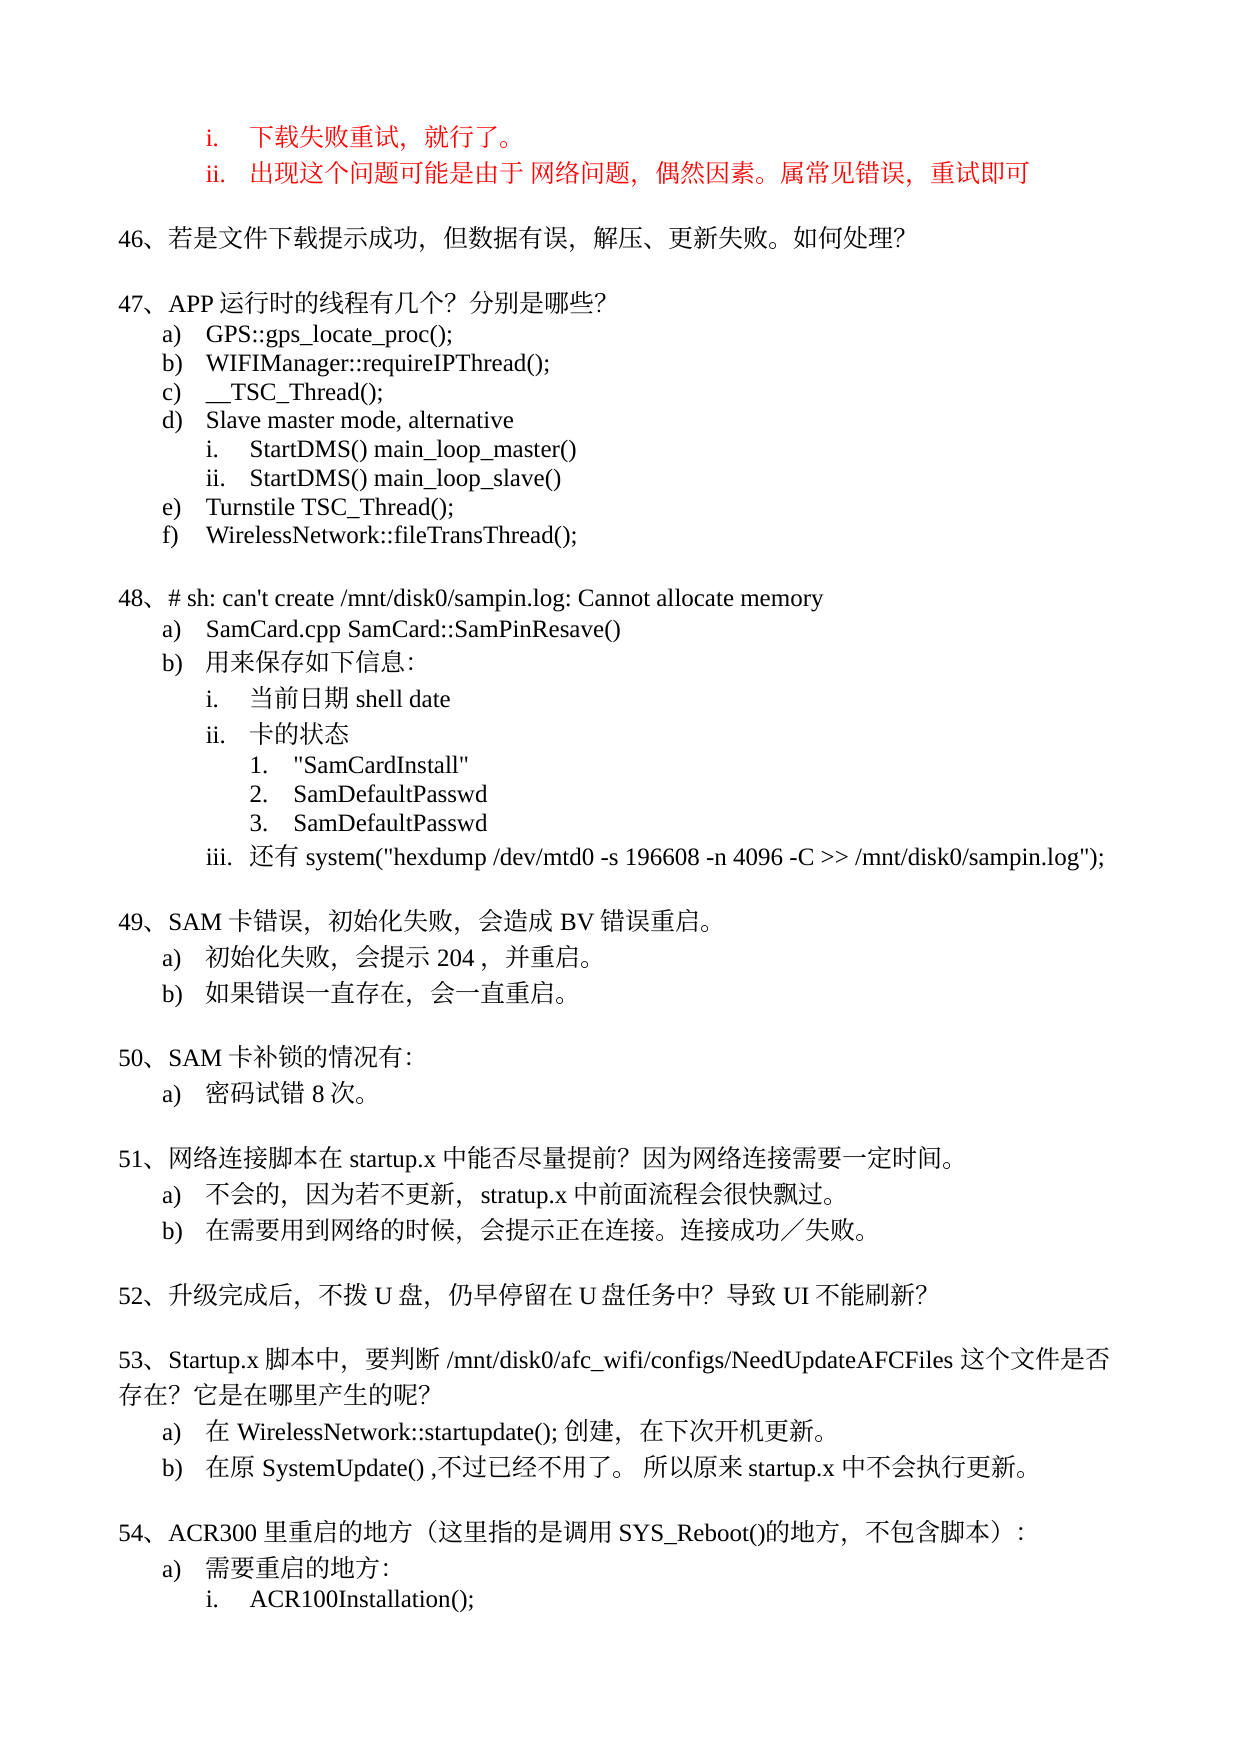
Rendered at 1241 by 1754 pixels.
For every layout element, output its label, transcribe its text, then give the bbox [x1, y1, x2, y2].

list __TSC_Thread(); [162, 377, 1122, 406]
list 当前日期 shell date [206, 679, 1122, 715]
list Startup.x 脚本中，要判断 /mnt/disk0/afc_wifi/configs/NeedUpdateAFCFiles 这个文件是否存在？它是在哪里产生的呢？ [118, 1340, 1122, 1412]
list 卡的状态 [206, 715, 1122, 751]
list 还有 system("hexdump /dev/mtd0 -s 196608 -n 4096 -C >> /mnt/disk0/sampin.log"); [206, 837, 1122, 873]
list # sh: can't create /mnt/disk0/sampin.log: Cannot allocate memory [118, 578, 1122, 614]
list 出现这个问题可能是由于 网络问题，偶然因素。属常见错误，重试即可 [206, 154, 1122, 190]
list 如果错误一直存在，会一直重启。 [162, 973, 1122, 1009]
list 在 WirelessNetwork::startupdate(); 创建，在下次开机更新。 [162, 1412, 1122, 1448]
list 初始化失败，会提示 204 ，并重启。 [162, 937, 1122, 973]
list 在需要用到网络的时候，会提示正在连接。连接成功／失败。 [162, 1211, 1122, 1247]
list StartDMS() main_loop_master() [206, 434, 1122, 463]
list ACR100Installation(); [206, 1584, 1122, 1613]
list 不会的，因为若不更新，stratup.x 中前面流程会很快飘过。 [162, 1175, 1122, 1211]
list SAM 卡错误，初始化失败，会造成 BV 错误重启。 [118, 902, 1122, 937]
list 升级完成后，不拨 U 盘，仍早停留在U盘任务中？导致 UI 不能刷新？ [118, 1275, 1122, 1311]
list ACR300 里重启的地方（这里指的是调用SYS_Reboot()的地方，不包含脚本）： [118, 1512, 1122, 1548]
list SAM 卡补锁的情况有： [118, 1038, 1122, 1074]
list "SamCardInstall" [249, 751, 1122, 779]
list SamCard.cpp SamCard::SamPinResave() [162, 614, 1122, 643]
list 密码试错 8 次。 [162, 1074, 1122, 1110]
list StartDMS() main_loop_slave() [206, 463, 1122, 492]
list APP 运行时的线程有几个？分别是哪些？ [118, 283, 1122, 319]
list 下载失败重试，就行了。 [206, 118, 1122, 154]
list WIFIManager::requireIPThread(); [162, 348, 1122, 377]
list WirelessNetwork::fileTransThread(); [162, 521, 1122, 549]
list 若是文件下载提示成功，但数据有误，解压、更新失败。如何处理？ [118, 219, 1122, 255]
list Turnstile TSC_Thread(); [162, 492, 1122, 521]
list 需要重启的地方： [162, 1548, 1122, 1584]
list 用来保存如下信息： [162, 643, 1122, 679]
list SamDefaultPasswd [249, 808, 1122, 837]
list Slave master mode, alternative [162, 406, 1122, 434]
list SamDefaultPasswd [249, 779, 1122, 808]
list GPS::gps_locate_proc(); [162, 319, 1122, 348]
list 在原 SystemUpdate() ,不过已经不用了。 所以原来startup.x 中不会执行更新。 [162, 1448, 1122, 1484]
list 网络连接脚本在 startup.x 中能否尽量提前？因为网络连接需要一定时间。 [118, 1139, 1122, 1175]
